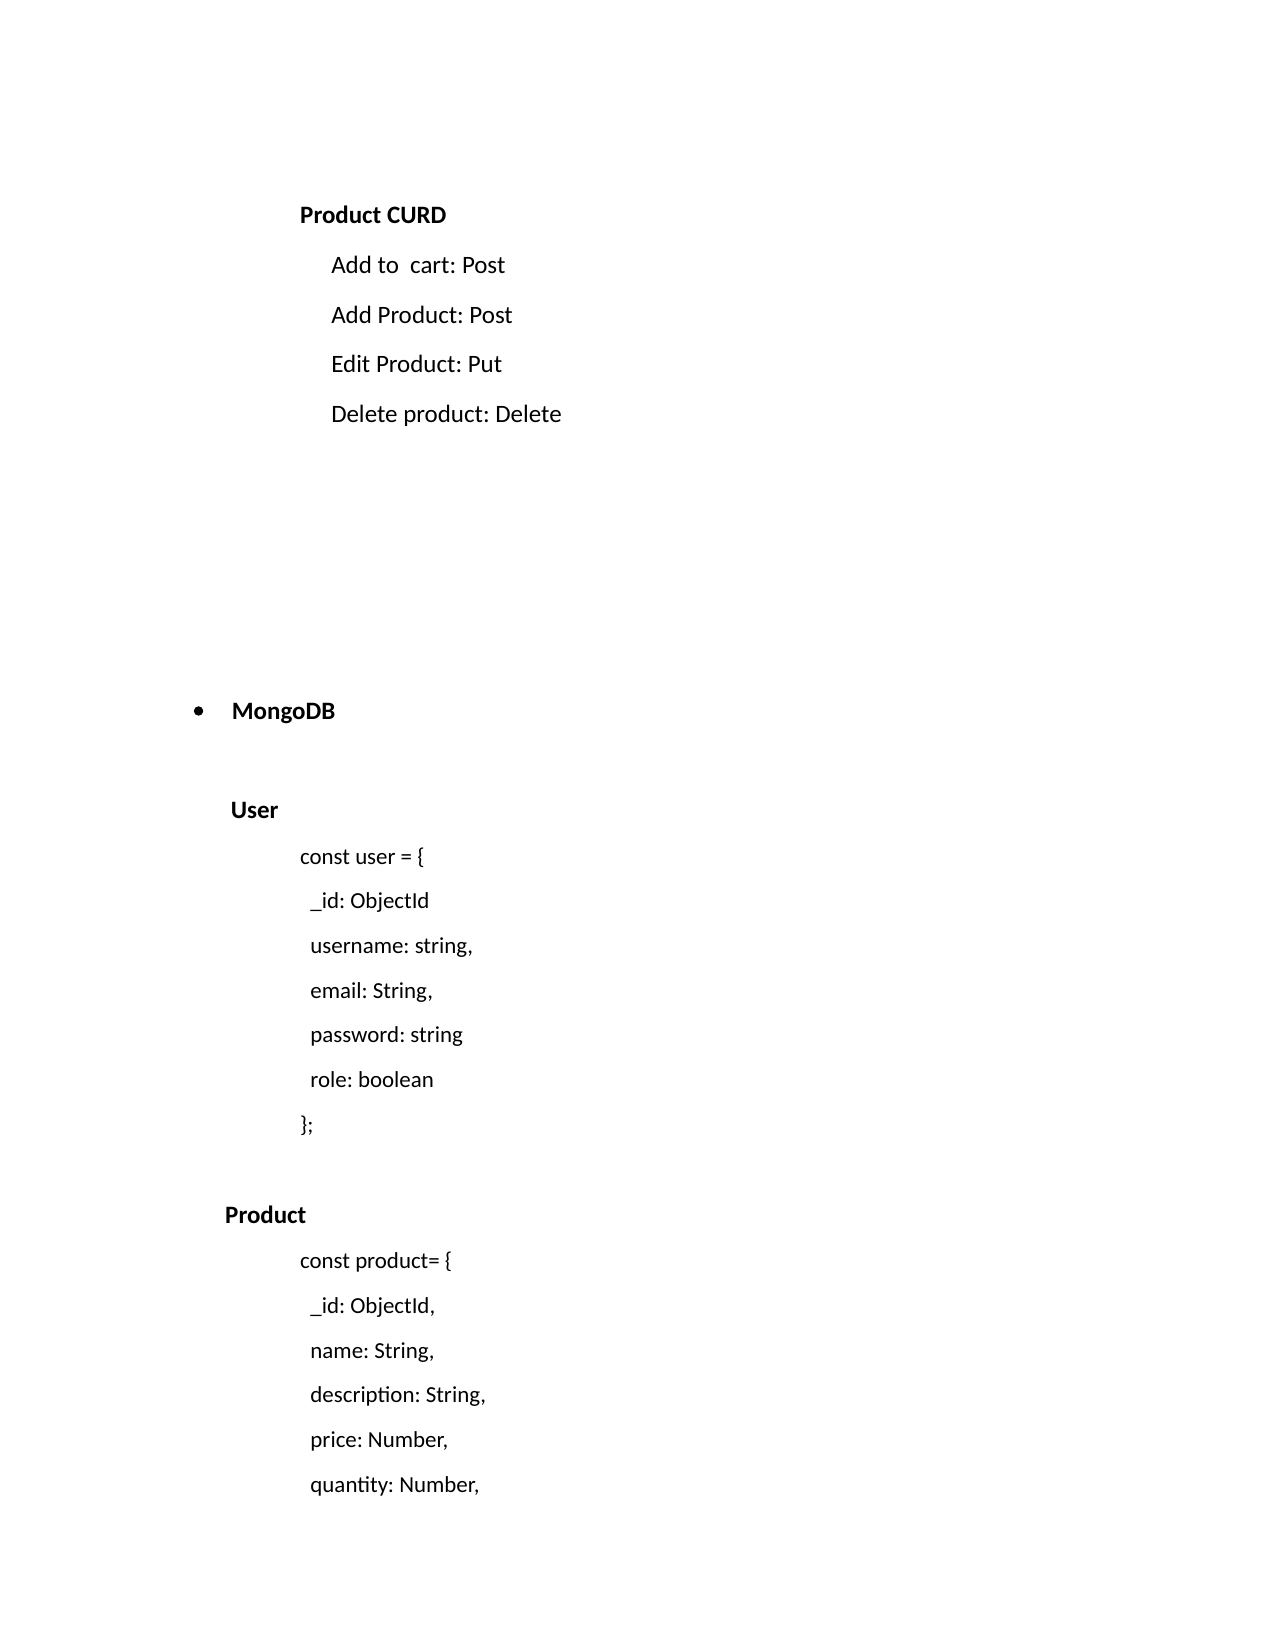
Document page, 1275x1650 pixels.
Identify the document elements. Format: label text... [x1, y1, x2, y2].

text role: boolean [300, 1065, 1125, 1093]
text password: string [300, 1021, 1125, 1048]
text Product [225, 1199, 1125, 1230]
text username: string, [300, 931, 1125, 959]
text email: String, [300, 976, 1125, 1004]
text price: Number, [300, 1425, 1125, 1453]
text description: String, [300, 1381, 1125, 1408]
text _id: ObjectId [300, 886, 1125, 914]
text Delete product: Delete [300, 398, 1125, 428]
text const product= { [300, 1246, 1125, 1274]
text Edit Product: Put [300, 348, 1125, 379]
list MongoDB [194, 695, 1125, 726]
text User [225, 794, 1125, 825]
text quantity: Number, [300, 1470, 1125, 1498]
text Add Product: Post [300, 299, 1125, 329]
text name: String, [300, 1336, 1125, 1364]
text }; [300, 1110, 1125, 1138]
text Add to cart: Post [300, 249, 1125, 280]
text Product CURD [269, 199, 1125, 230]
text _id: ObjectId, [300, 1291, 1125, 1319]
text const user = { [300, 842, 1125, 870]
